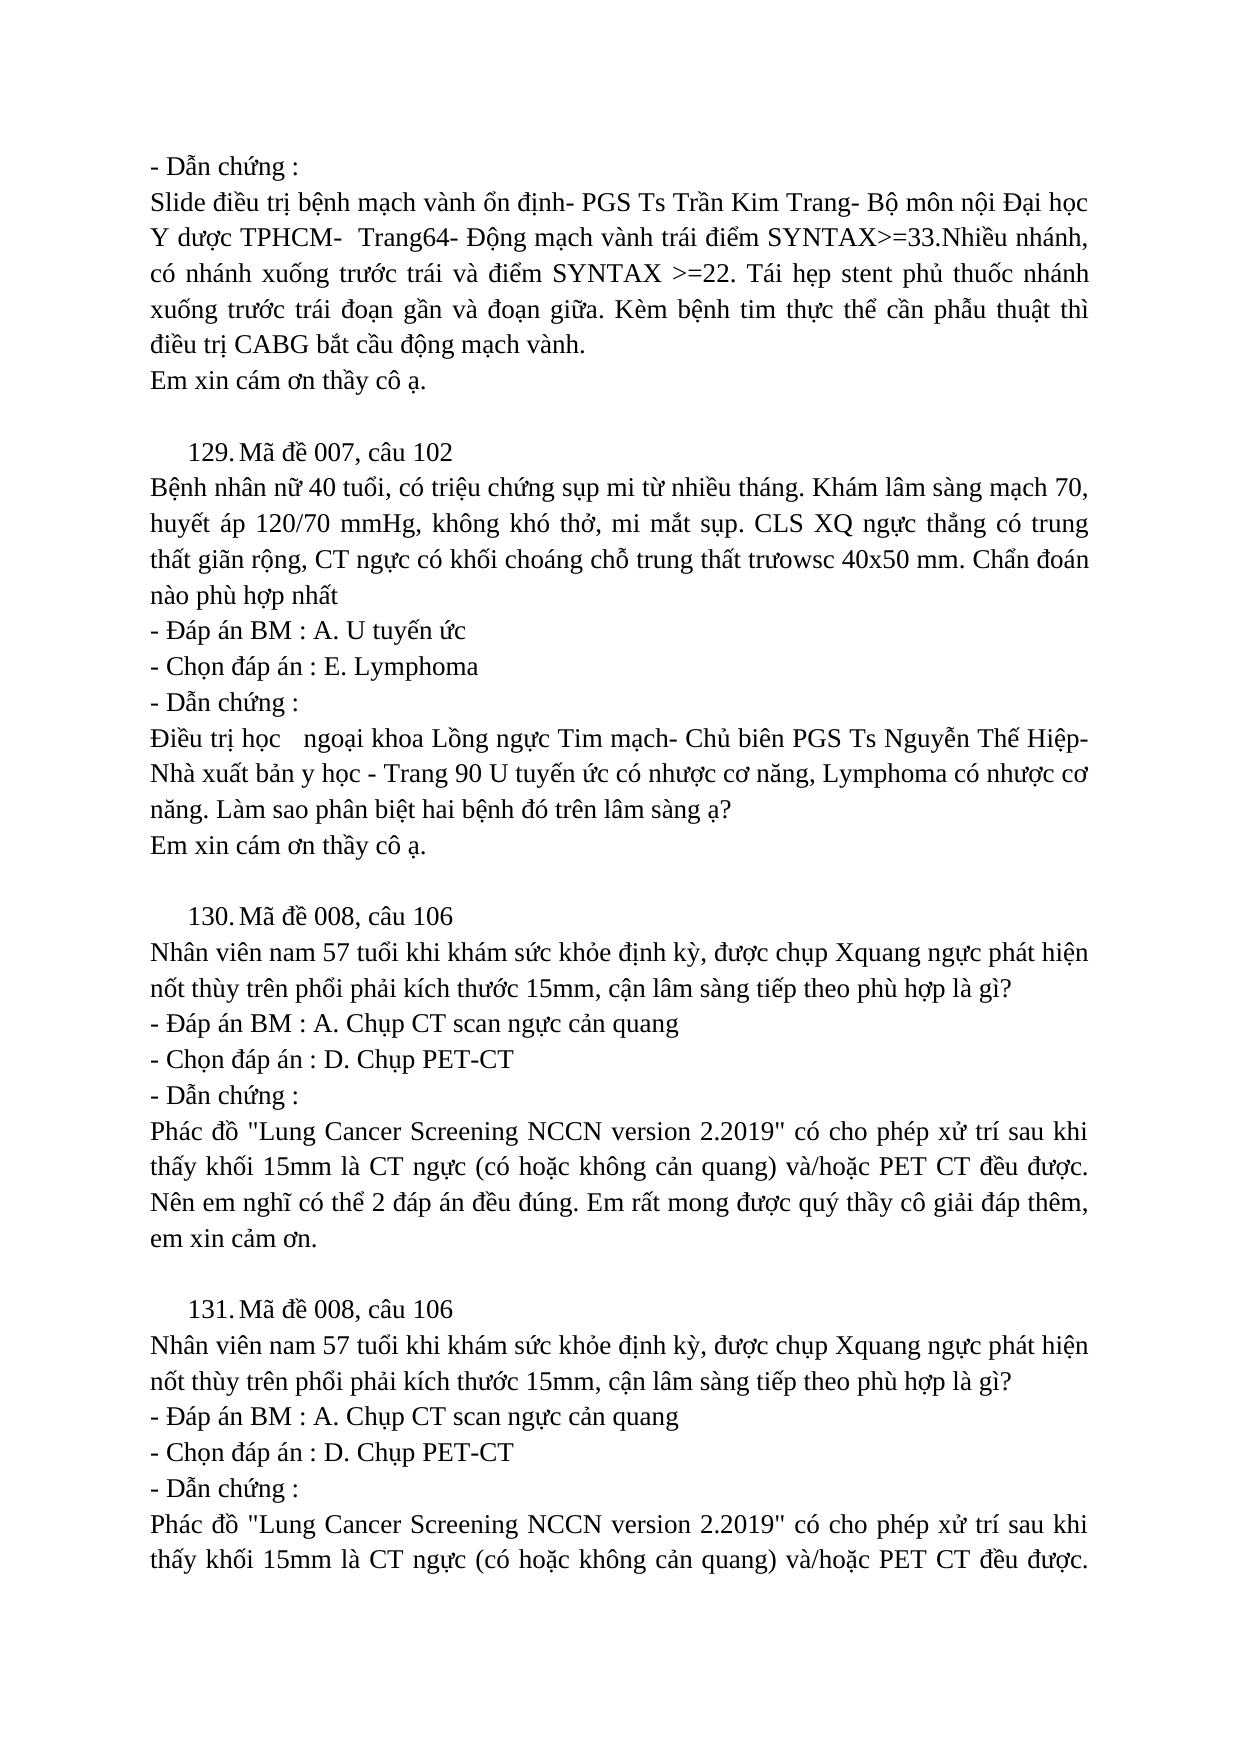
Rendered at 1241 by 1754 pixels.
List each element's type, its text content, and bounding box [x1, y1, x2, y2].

text Em xin cám ơn thầy cô ạ. [150, 364, 1090, 396]
text - Đáp án BM : A. Chụp CT scan ngực cản quang [150, 1007, 1090, 1039]
list Mã đề 007, câu 102 [187, 436, 1090, 467]
text - Dẫn chứng : [150, 686, 1090, 717]
text Nhân viên nam 57 tuổi khi khám sức khỏe định kỳ, được chụp Xquang ngực phát hiện nốt thùy trên phổi phải kích thước 15mm, cận lâm sàng tiếp theo phù hợp là gì? [150, 1329, 1090, 1396]
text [150, 1508, 1090, 1574]
text Nhân viên nam 57 tuổi khi khám sức khỏe định kỳ, được chụp Xquang ngực phát hiện nốt thùy trên phổi phải kích thước 15mm, cận lâm sàng tiếp theo phù hợp là gì? [150, 936, 1090, 1003]
text - Đáp án BM : A. U tuyến ức [150, 614, 1090, 646]
list Mã đề 008, câu 106 [187, 900, 1090, 931]
text - Dẫn chứng : [150, 150, 1090, 181]
text - Dẫn chứng : [150, 1079, 1090, 1110]
text - Dẫn chứng : [150, 1472, 1090, 1503]
text Slide điều trị bệnh mạch vành ổn định- PGS Ts Trần Kim Trang- Bộ môn nội Đại học Y dược TPHCM- Trang64- Động mạch vành trái điểm SYNTAX>=33.Nhiều nhánh, có nhánh xuống trước trái và điểm SYNTAX >=22. Tái hẹp stent phủ thuốc nhánh xuống trước trái đoạn gần và đoạn giữa. Kèm bệnh tim thực thể cần phẫu thuật thì điều trị CABG bắt cầu động mạch vành. [150, 186, 1090, 360]
text - Chọn đáp án : D. Chụp PET-CT [150, 1043, 1090, 1074]
text - Đáp án BM : A. Chụp CT scan ngực cản quang [150, 1401, 1090, 1432]
text Em xin cám ơn thầy cô ạ. [150, 829, 1090, 860]
text Bệnh nhân nữ 40 tuổi, có triệu chứng sụp mi từ nhiều tháng. Khám lâm sàng mạch 70, huyết áp 120/70 mmHg, không khó thở, mi mắt sụp. CLS XQ ngực thẳng có trung thất giãn rộng, CT ngực có khối choáng chỗ trung thất trưowsc 40x50 mm. Chẩn đoán nào phù hợp nhất [150, 472, 1090, 610]
text - Chọn đáp án : E. Lymphoma [150, 650, 1090, 681]
text - Chọn đáp án : D. Chụp PET-CT [150, 1436, 1090, 1467]
list Mã đề 008, câu 106 [187, 1293, 1090, 1324]
text Điều trị học ngoại khoa Lồng ngực Tim mạch- Chủ biên PGS Ts Nguyễn Thế Hiệp- Nhà xuất bản y học - Trang 90 U tuyến ức có nhược cơ năng, Lymphoma có nhược cơ năng. Làm sao phân biệt hai bệnh đó trên lâm sàng ạ? [150, 722, 1090, 824]
